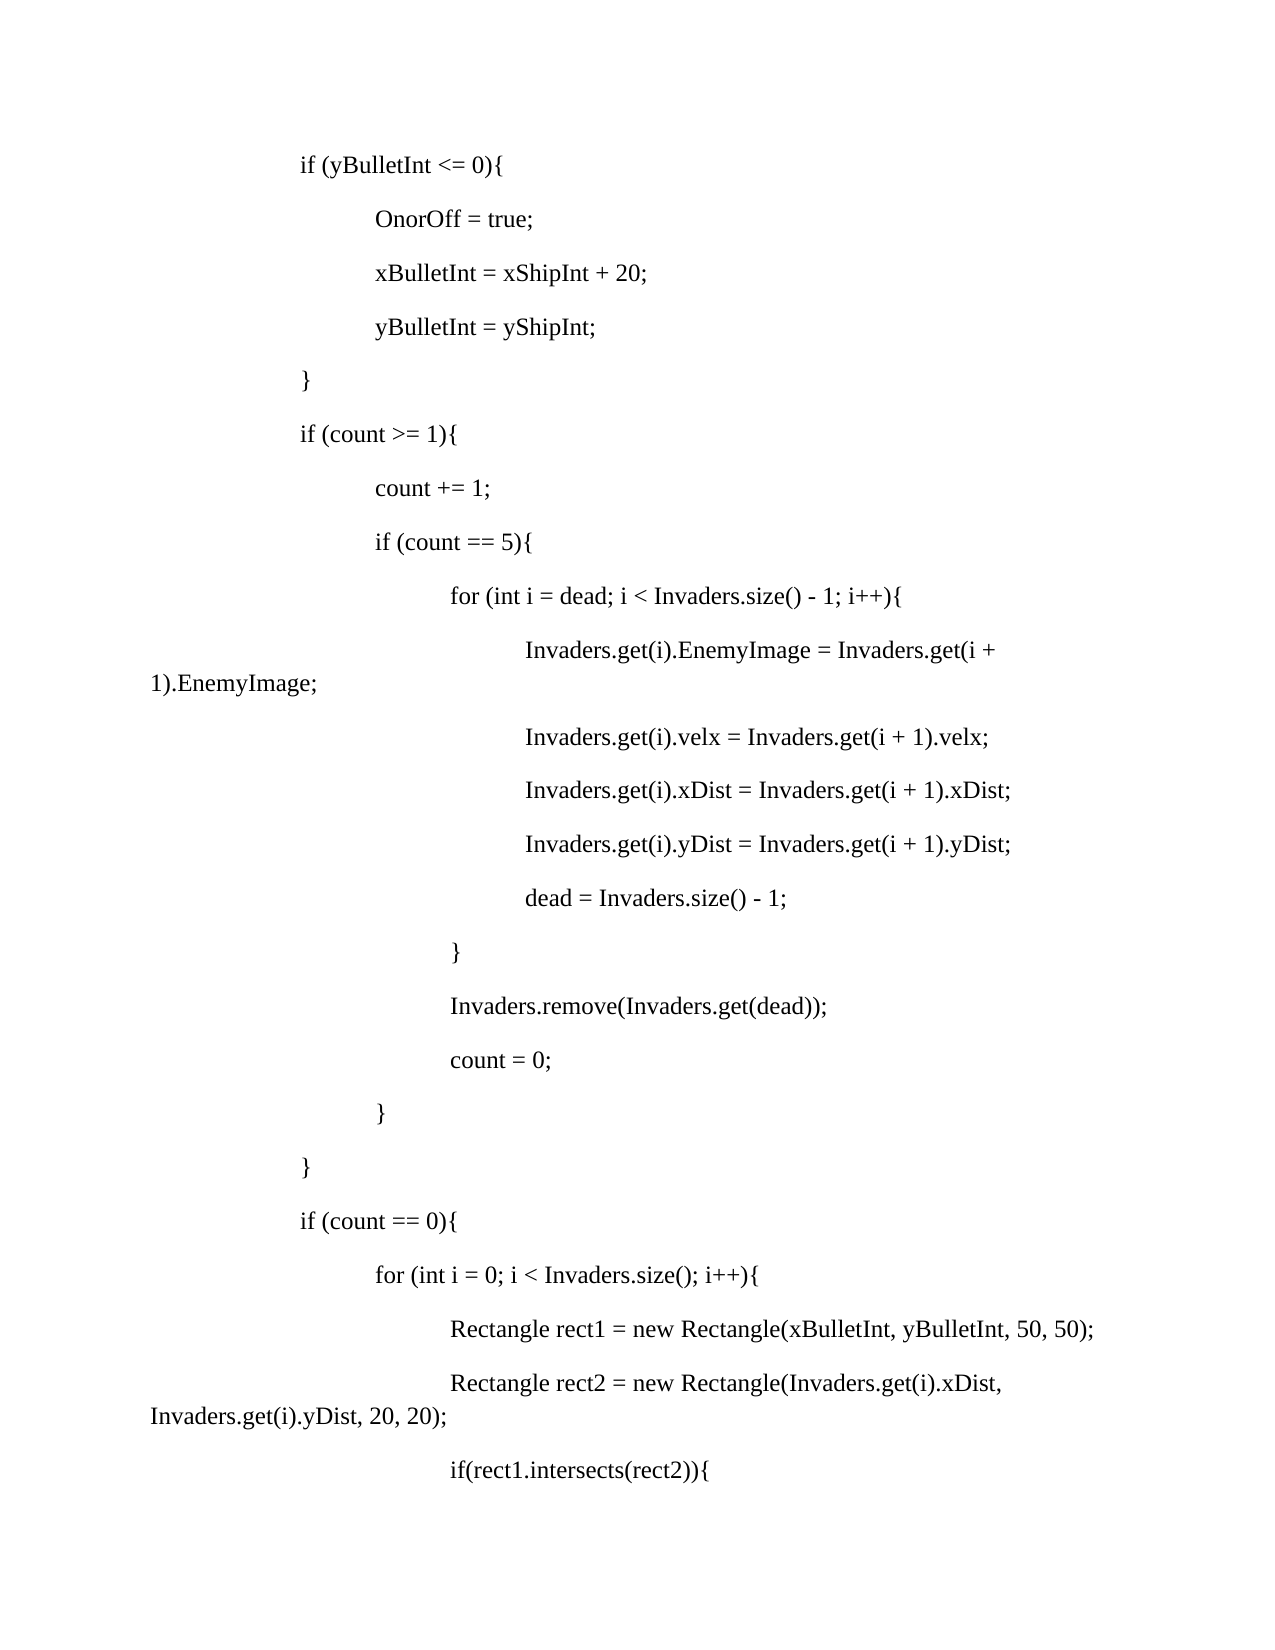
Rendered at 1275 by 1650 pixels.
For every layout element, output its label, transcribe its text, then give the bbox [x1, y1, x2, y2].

text } [150, 937, 1125, 966]
text Rectangle rect1 = new Rectangle(xBulletInt, yBulletInt, 50, 50); [150, 1314, 1125, 1343]
text count = 0; [150, 1045, 1125, 1073]
text Invaders.get(i).EnemyImage = Invaders.get(i + 1).EnemyImage; [150, 635, 1125, 696]
text } [150, 365, 1125, 394]
text } [150, 1152, 1125, 1181]
text if (count == 0){ [150, 1206, 1125, 1235]
text count += 1; [150, 473, 1125, 502]
text Invaders.get(i).yDist = Invaders.get(i + 1).yDist; [150, 829, 1125, 858]
text for (int i = dead; i < Invaders.size() - 1; i++){ [150, 581, 1125, 609]
text Rectangle rect2 = new Rectangle(Invaders.get(i).xDist, Invaders.get(i).yDist, 20, 20); [150, 1368, 1125, 1429]
text for (int i = 0; i < Invaders.size(); i++){ [150, 1260, 1125, 1289]
text } [150, 1098, 1125, 1127]
text if(rect1.intersects(rect2)){ [150, 1455, 1125, 1483]
text if (yBulletInt <= 0){ [150, 150, 1125, 179]
text dead = Invaders.size() - 1; [150, 883, 1125, 912]
text xBulletInt = xShipInt + 20; [150, 258, 1125, 286]
text if (count >= 1){ [150, 419, 1125, 448]
text Invaders.remove(Invaders.get(dead)); [150, 991, 1125, 1019]
text if (count == 5){ [150, 527, 1125, 556]
text Invaders.get(i).xDist = Invaders.get(i + 1).xDist; [150, 775, 1125, 804]
text Invaders.get(i).velx = Invaders.get(i + 1).velx; [150, 722, 1125, 750]
text OnorOff = true; [150, 204, 1125, 233]
text yBulletInt = yShipInt; [150, 312, 1125, 340]
